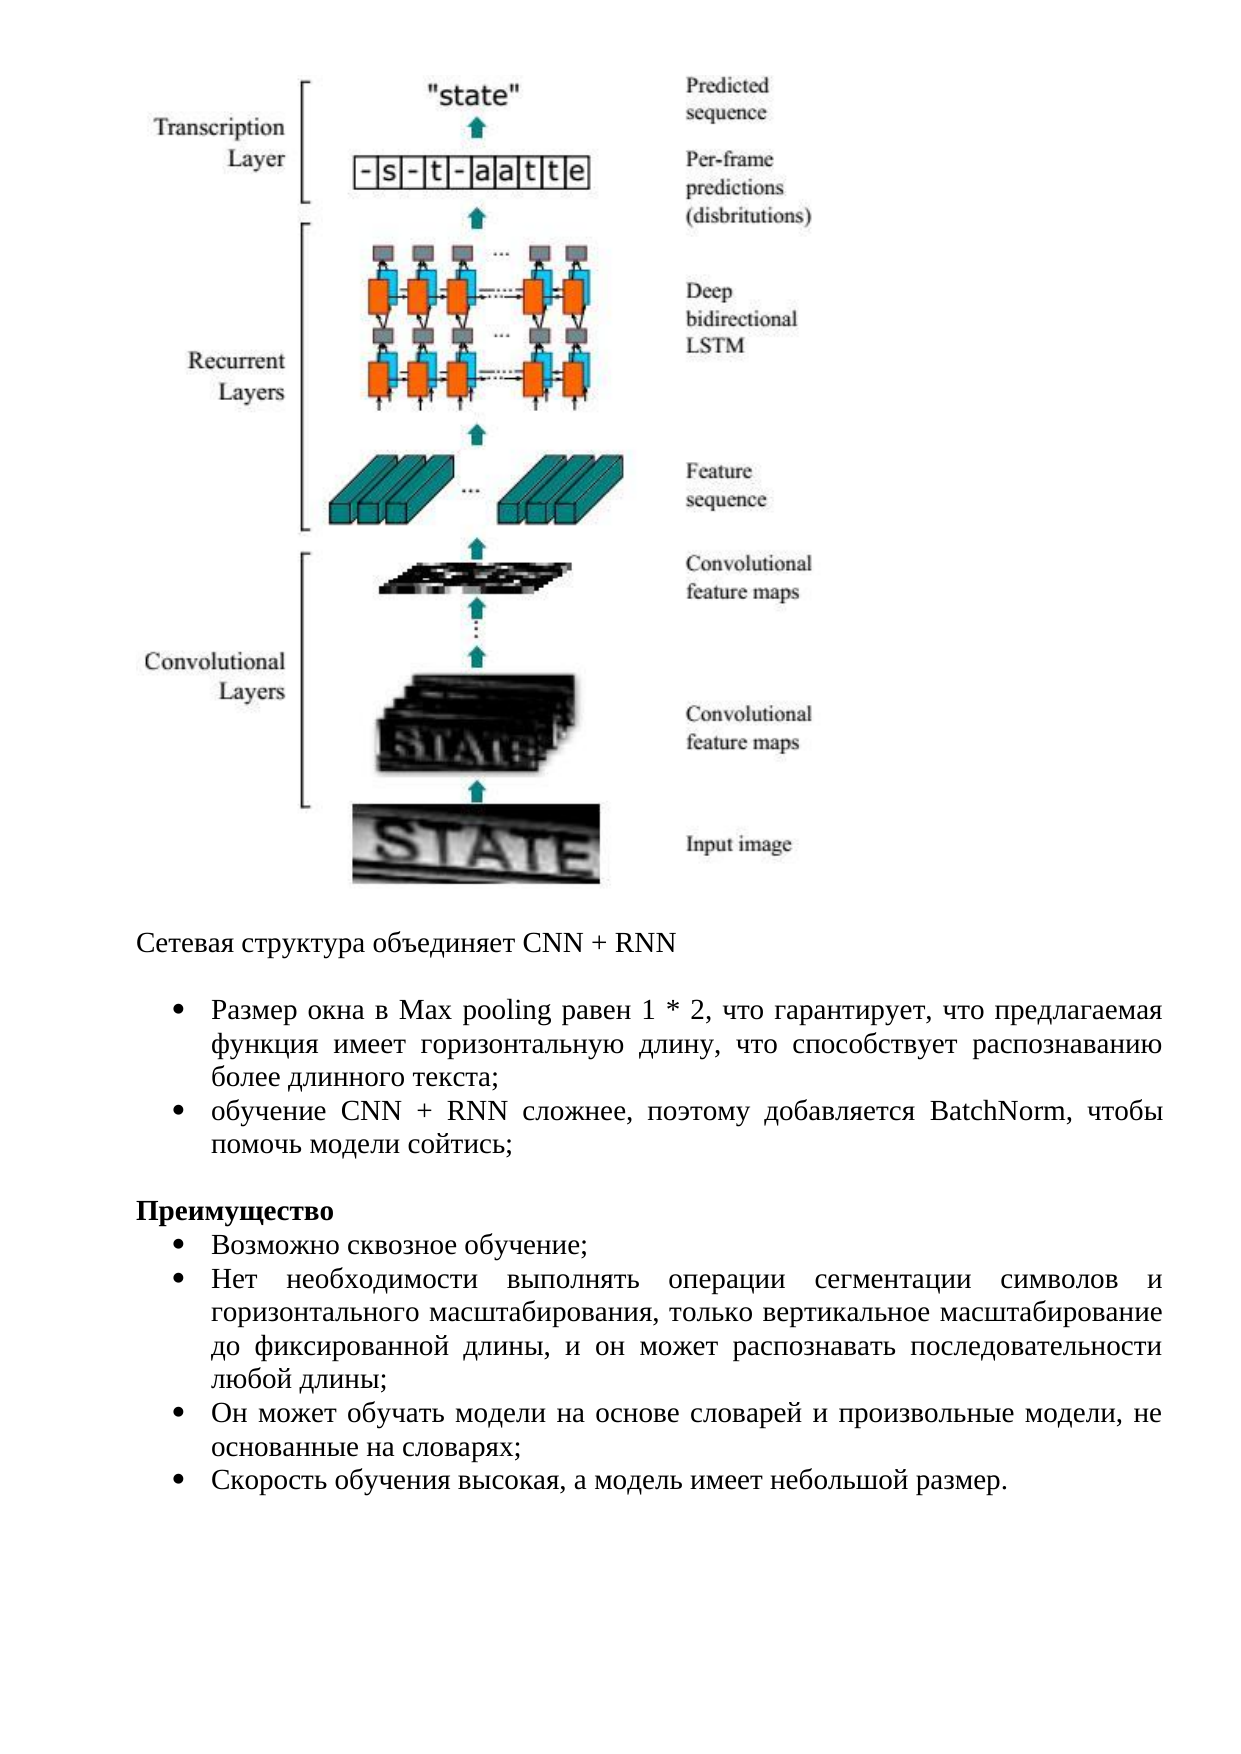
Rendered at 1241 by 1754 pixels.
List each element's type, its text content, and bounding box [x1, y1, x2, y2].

list Возможно сквозное обучение; [173, 1227, 1163, 1261]
list Размер окна в Max pooling равен 1 * 2, что гарантирует, что предлагаемая функция имеет горизонтальную длину, что способствует распознаванию более длинного текста; [173, 992, 1163, 1093]
list Он может обучать модели на основе словарей и произвольные модели, не основанные на словарях; [173, 1395, 1163, 1462]
picture [135, 75, 821, 892]
list Нет необходимости выполнять операции сегментации символов и горизонтального масштабирования, только вертикальное масштабирование до фиксированной длины, и он может распознавать последовательности любой длины; [173, 1261, 1163, 1395]
list обучение CNN + RNN сложнее, поэтому добавляется BatchNorm, чтобы помочь модели сойтись; [173, 1093, 1163, 1160]
text Сетевая структура объединяет CNN + RNN [136, 925, 1163, 958]
text Преимущество [136, 1193, 1163, 1227]
list Скорость обучения высокая, а модель имеет небольшой размер. [173, 1462, 1163, 1496]
